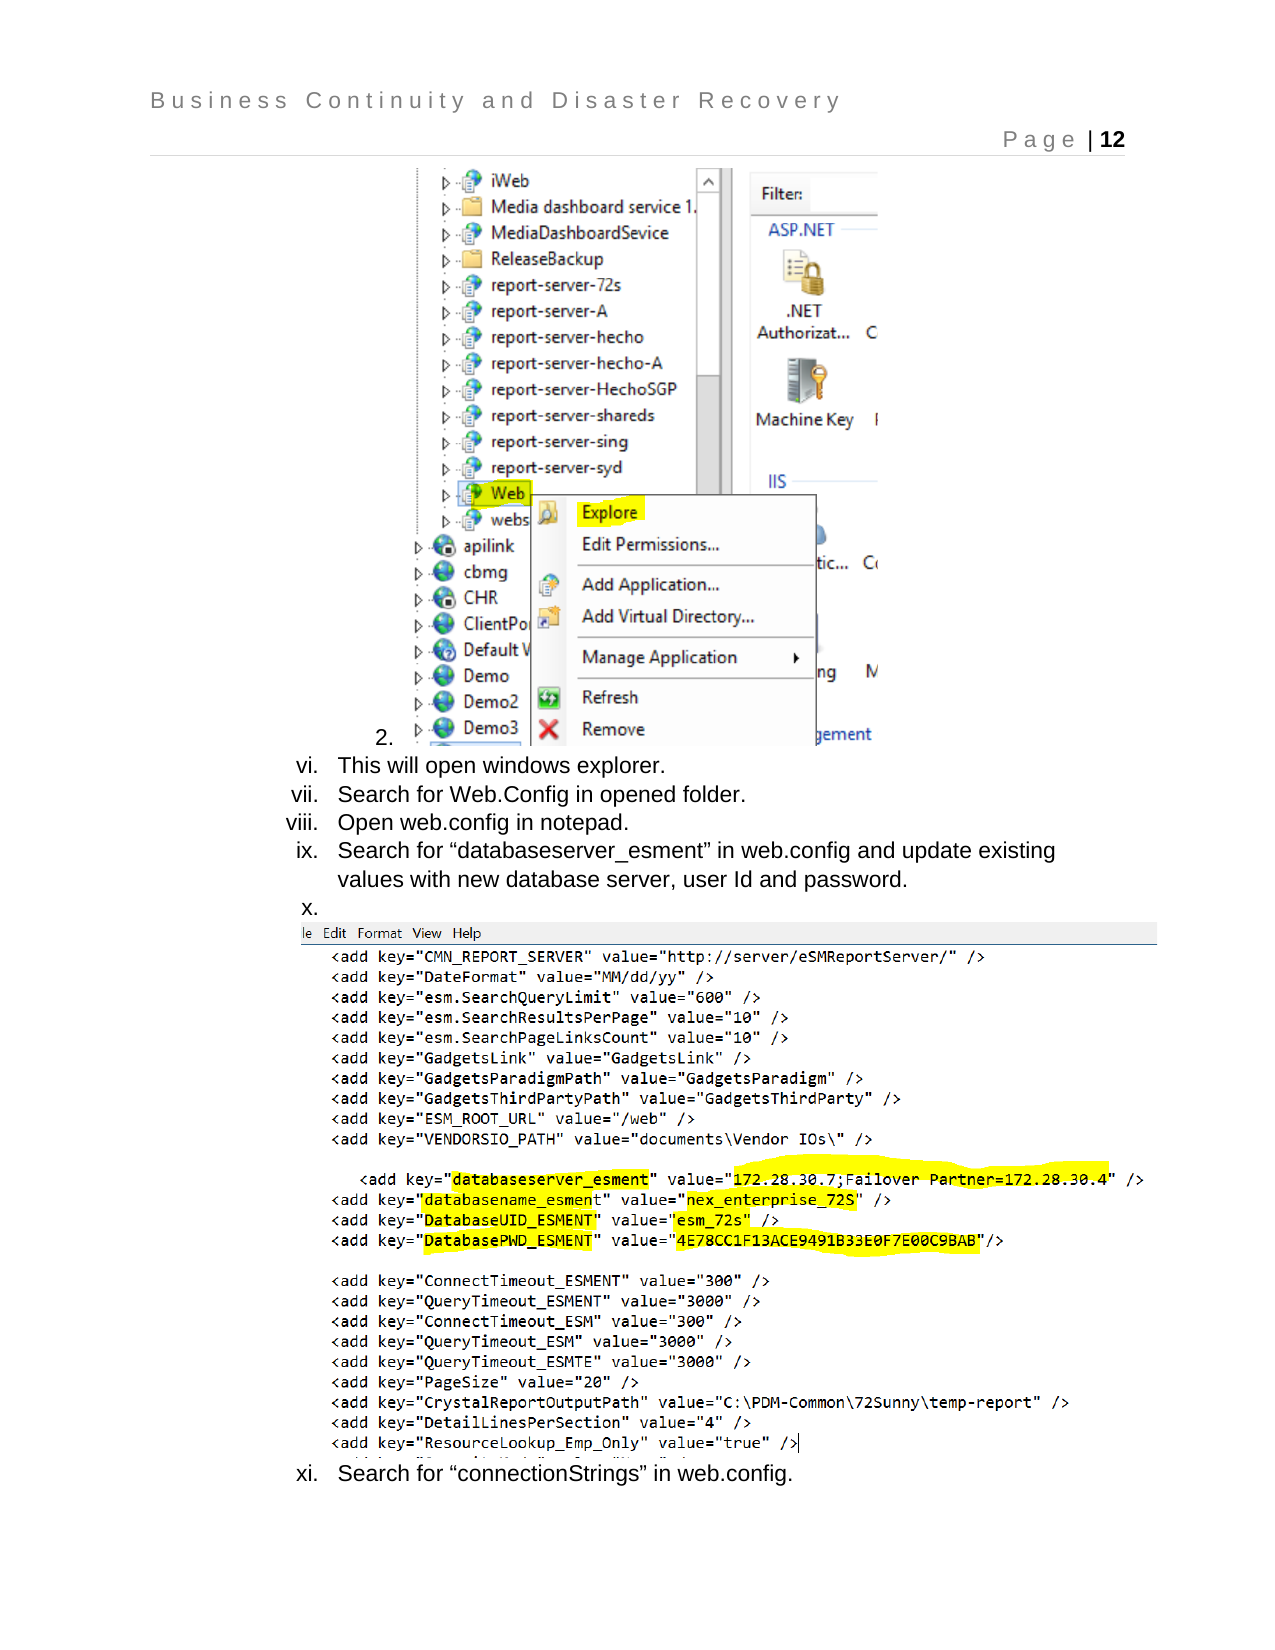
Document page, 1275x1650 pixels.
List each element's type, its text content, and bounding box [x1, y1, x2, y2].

list Search for “connectionStrings” in web.config. [319, 1460, 1125, 1486]
picture [412, 168, 878, 746]
list Open web.config in notepad. [319, 809, 1125, 835]
picture [301, 922, 1158, 1458]
list Search for Web.Config in opened folder. [319, 781, 1125, 807]
list Search for “databaseserver_esment” in web.config and update existing values with new database server, user Id and password. [319, 837, 1125, 892]
list This will open windows explorer. [319, 752, 1125, 778]
